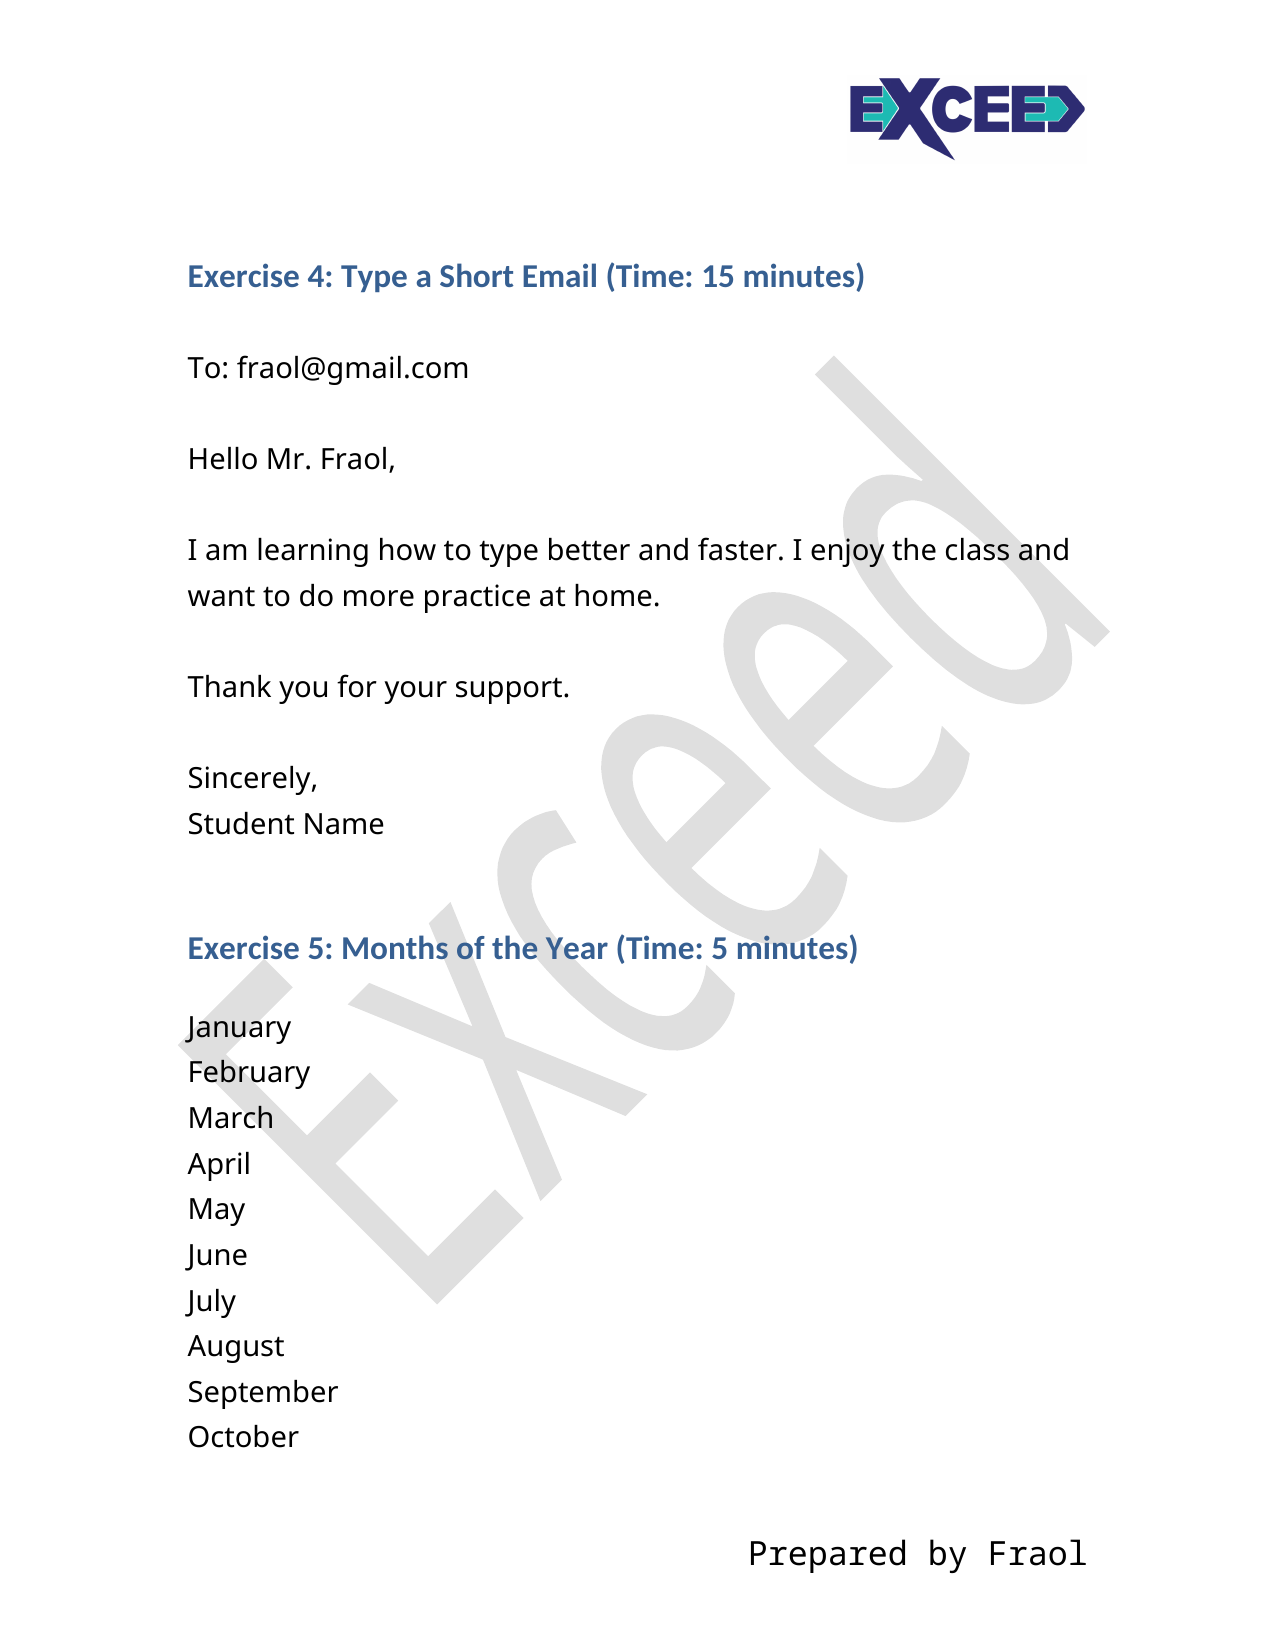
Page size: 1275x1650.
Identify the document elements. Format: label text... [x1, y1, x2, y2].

subtitle Exercise 5: Months of the Year (Time: 5 minutes) [187, 927, 1087, 968]
picture [847, 75, 1088, 164]
text To: fraol@gmail.com Hello Mr. Fraol, I am learning how to type better and faster. I enjoy the class and want to do more practice at home. Thank you for your support. Sincerely, Student Name [187, 301, 1087, 873]
text January February March April May June July August September October November December [187, 974, 1087, 1456]
subtitle Exercise 4: Type a Short Email (Time: 15 minutes) [187, 255, 1087, 295]
